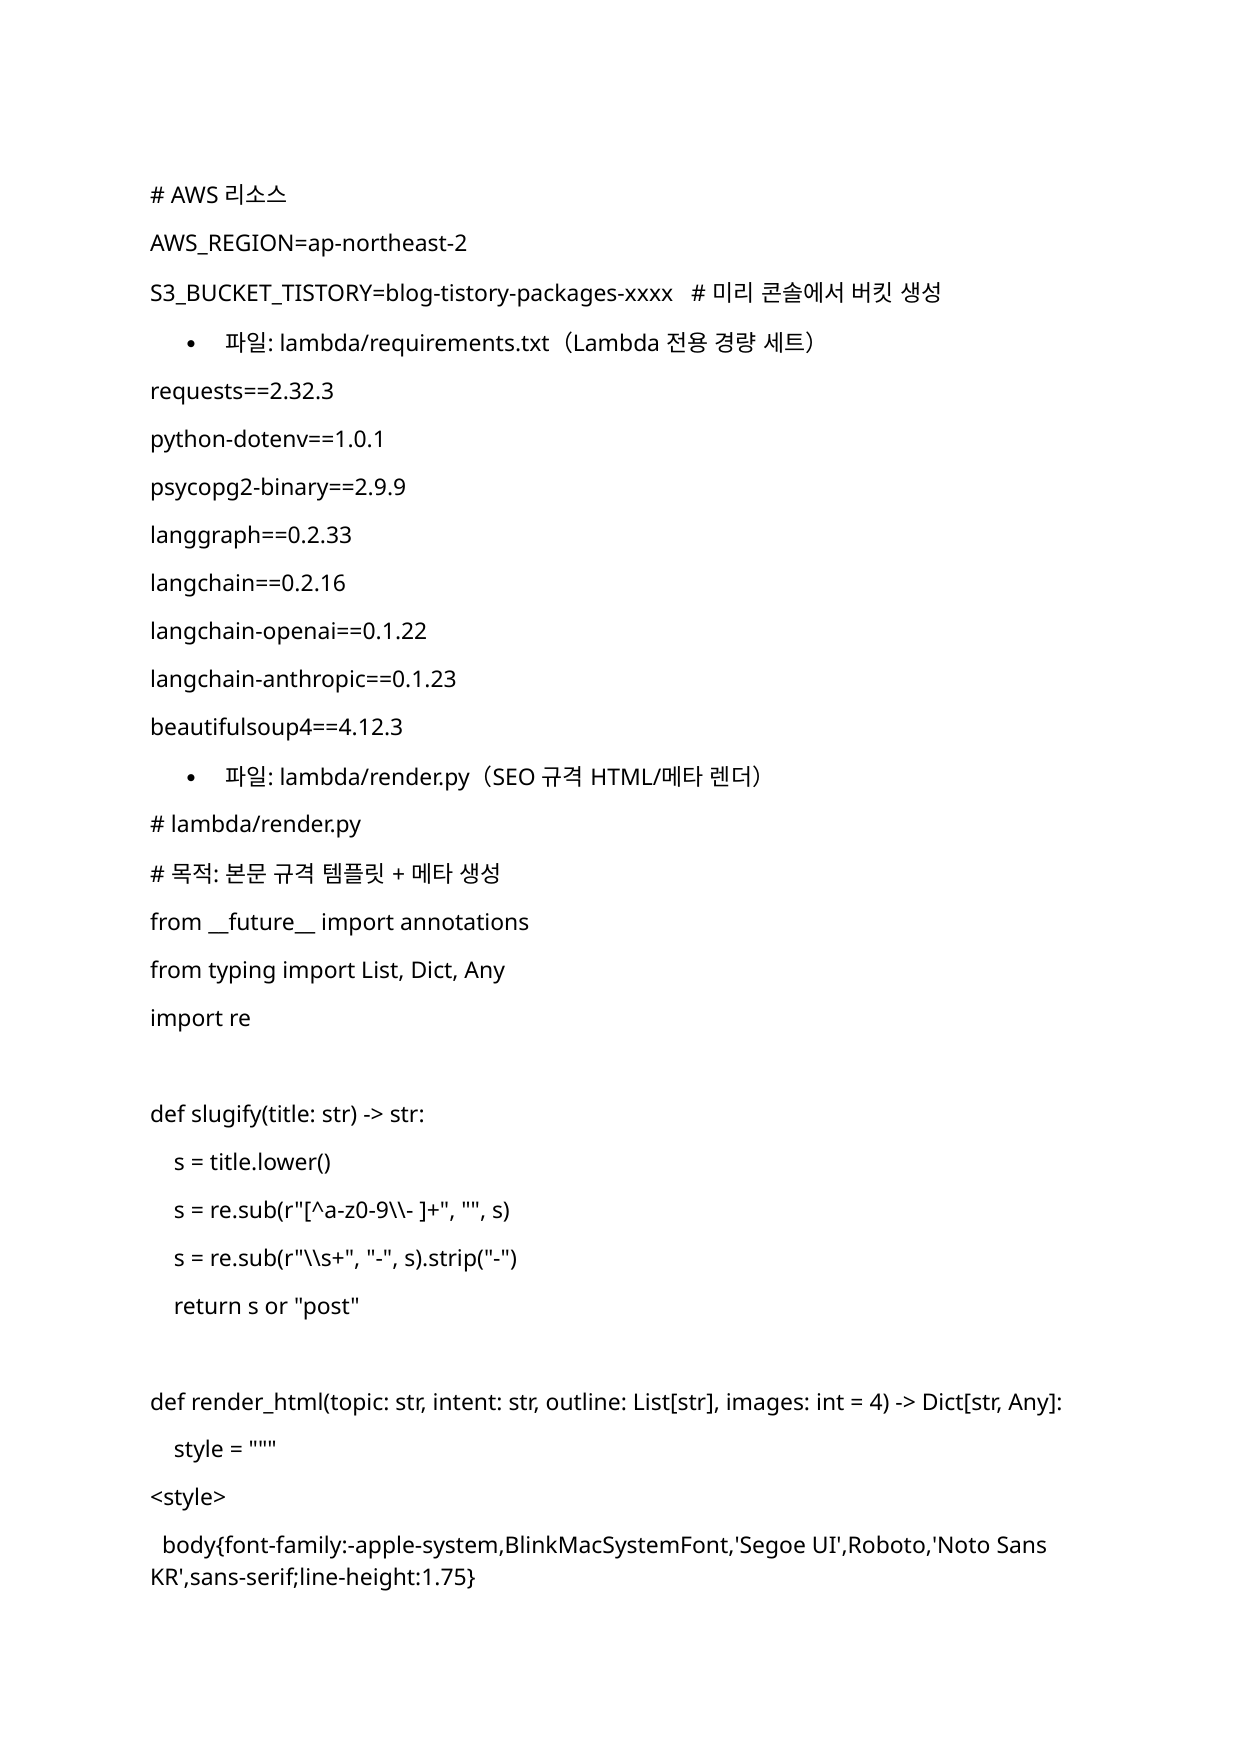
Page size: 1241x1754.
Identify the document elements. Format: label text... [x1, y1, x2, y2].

text s = title.lower() [150, 1146, 1090, 1177]
text def render_html(topic: str, intent: str, outline: List[str], images: int = 4) -> Dict[str, Any]: [150, 1386, 1090, 1417]
text from __future__ import annotations [150, 906, 1090, 938]
text # 목적: 본문 규격 템플릿 + 메타 생성 [150, 856, 1090, 890]
text s = re.sub(r"[^a-z0-9\\- ]+", "", s) [150, 1194, 1090, 1225]
text requests==2.32.3 [150, 375, 1090, 406]
text s = re.sub(r"\\s+", "-", s).strip("-") [150, 1242, 1090, 1273]
text langchain==0.2.16 [150, 567, 1090, 598]
text langgraph==0.2.33 [150, 519, 1090, 550]
text # lambda/render.py [150, 808, 1090, 840]
text python-dotenv==1.0.1 [150, 423, 1090, 454]
list 파일: lambda/requirements.txt（Lambda 전용 경량 세트） [187, 325, 1090, 358]
text def slugify(title: str) -> str: [150, 1098, 1090, 1129]
text style = """ [150, 1433, 1090, 1465]
text psycopg2-binary==2.9.9 [150, 471, 1090, 502]
text # AWS 리소스 [150, 177, 1090, 211]
text from typing import List, Dict, Any [150, 954, 1090, 986]
text return s or "post" [150, 1290, 1090, 1321]
text langchain-openai==0.1.22 [150, 615, 1090, 646]
text S3_BUCKET_TISTORY=blog-tistory-packages-xxxx # 미리 콘솔에서 버킷 생성 [150, 275, 1090, 308]
text <style> [150, 1481, 1090, 1513]
text langchain-anthropic==0.1.23 [150, 663, 1090, 694]
text body{font-family:-apple-system,BlinkMacSystemFont,'Segoe UI',Roboto,'Noto Sans KR',sans-serif;line-height:1.75} [150, 1529, 1090, 1592]
text import re [150, 1002, 1090, 1033]
text AWS_REGION=ap-northeast-2 [150, 227, 1090, 258]
text beautifulsoup4==4.12.3 [150, 711, 1090, 742]
list 파일: lambda/render.py（SEO 규격 HTML/메타 렌더） [187, 758, 1090, 792]
